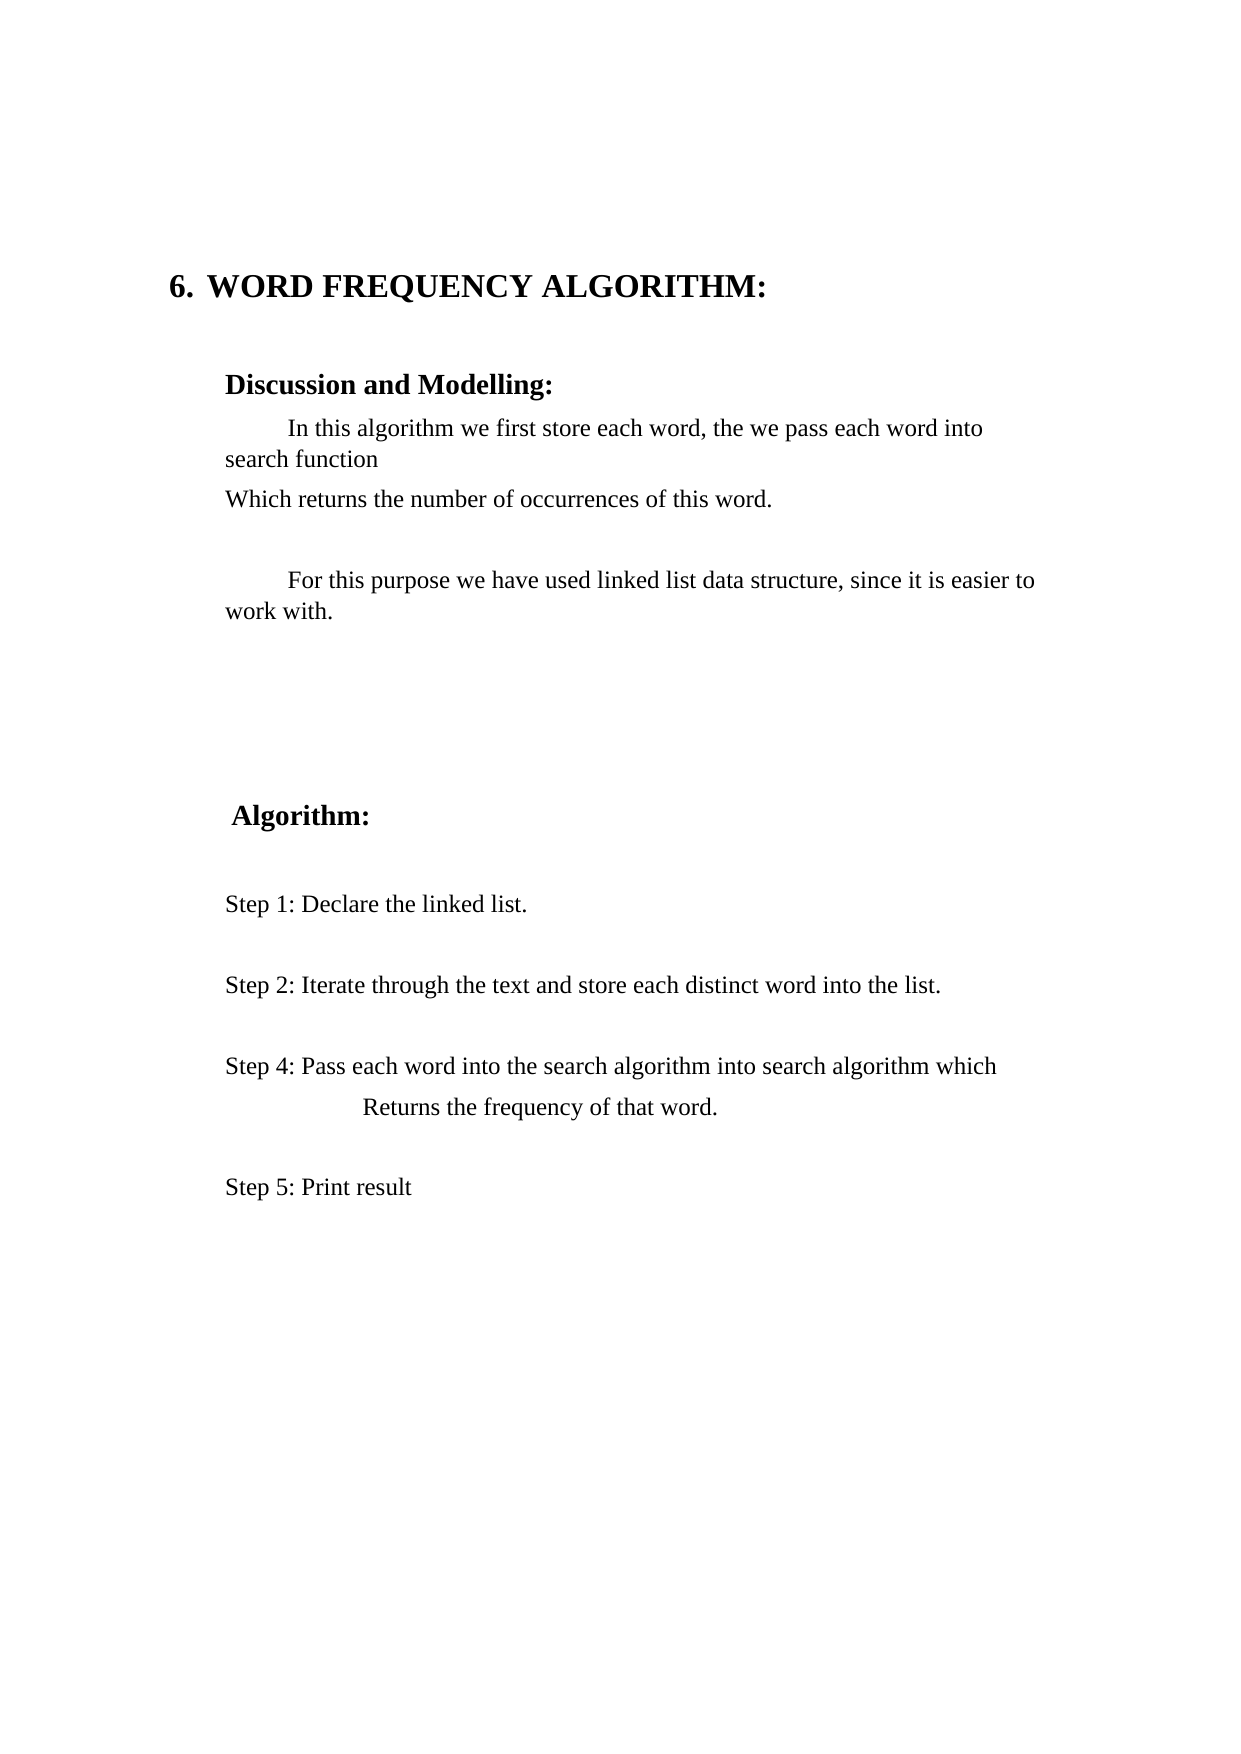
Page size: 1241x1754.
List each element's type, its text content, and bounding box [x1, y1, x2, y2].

text Returns the frequency of that word. [225, 1092, 1053, 1120]
text Step 2: Iterate through the text and store each distinct word into the list. [225, 970, 1053, 999]
text Algorithm: [225, 798, 1053, 832]
text Which returns the number of occurrences of this word. [225, 484, 1053, 513]
text Step 5: Print result [225, 1172, 1053, 1201]
text For this purpose we have used linked list data structure, since it is easier to work with. [225, 565, 1053, 625]
text Discussion and Modelling: [225, 367, 1053, 401]
text In this algorithm we first store each word, the we pass each word into search function [225, 413, 1053, 473]
text Step 1: Declare the linked list. [225, 889, 1053, 918]
list WORD FREQUENCY ALGORITHM: [169, 266, 1053, 304]
text Step 4: Pass each word into the search algorithm into search algorithm which [225, 1051, 1053, 1080]
